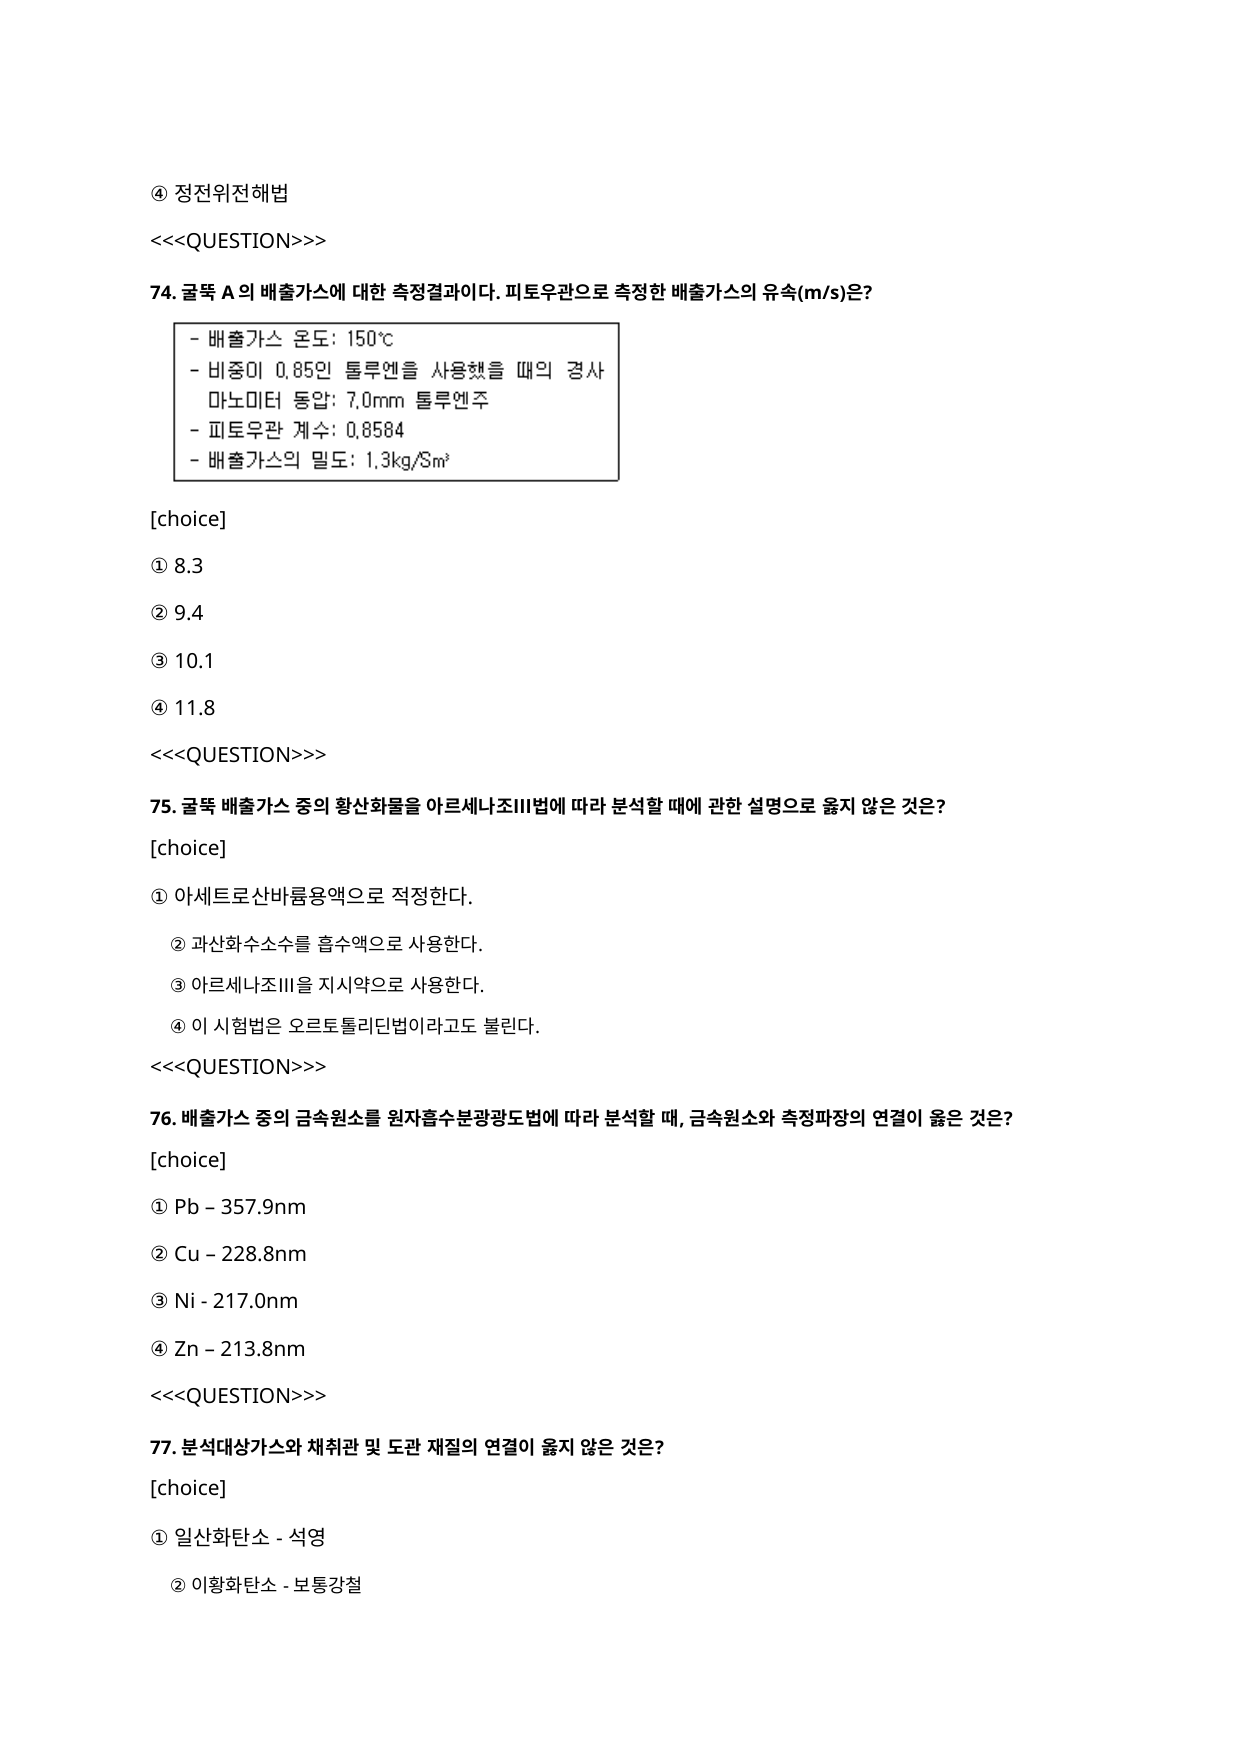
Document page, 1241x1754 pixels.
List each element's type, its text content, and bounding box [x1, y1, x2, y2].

text 76. 배출가스 중의 금속원소를 원자흡수분광광도법에 따라 분석할 때, 금속원소와 측정파장의 연결이 옳은 것은? [150, 1104, 1090, 1131]
text ④ 11.8 [150, 693, 1090, 722]
text ④ 정전위전해법 [150, 177, 1090, 207]
text <<<QUESTION>>> [150, 1052, 1090, 1081]
text 77. 분석대상가스와 채취관 및 도관 재질의 연결이 옳지 않은 것은? [150, 1433, 1090, 1460]
text ① Pb – 357.9nm [150, 1192, 1090, 1220]
text ③ Ni - 217.0nm [150, 1287, 1090, 1315]
text [choice] [150, 1473, 1090, 1502]
text ① 일산화탄소 - 석영 [150, 1521, 1090, 1551]
text <<<QUESTION>>> [150, 1381, 1090, 1409]
text <<<QUESTION>>> [150, 227, 1090, 255]
text [choice] [150, 504, 1090, 532]
text ② 9.4 [150, 598, 1090, 627]
text <<<QUESTION>>> [150, 740, 1090, 769]
text 75. 굴뚝 배출가스 중의 황산화물을 아르세나조Ⅲ법에 따라 분석할 때에 관한 설명으로 옳지 않은 것은? [150, 792, 1090, 819]
text ② 과산화수소수를 흡수액으로 사용한다. [150, 929, 1090, 957]
text [choice] [150, 833, 1090, 861]
text ① 아세트로산바륨용액으로 적정한다. [150, 880, 1090, 910]
text ③ 10.1 [150, 646, 1090, 674]
text ② Cu – 228.8nm [150, 1239, 1090, 1268]
text [choice] [150, 1145, 1090, 1173]
picture [169, 318, 623, 485]
text ③ 아르세나조Ⅲ을 지시약으로 사용한다. [150, 970, 1090, 998]
text ④ Zn – 213.8nm [150, 1334, 1090, 1362]
text ① 8.3 [150, 551, 1090, 580]
text 74. 굴뚝 A의 배출가스에 대한 측정결과이다. 피토우관으로 측정한 배출가스의 유속(m/s)은? [150, 278, 1090, 305]
text ④ 이 시험법은 오르토톨리딘법이라고도 불린다. [150, 1011, 1090, 1038]
text ② 이황화탄소 - 보통강철 [150, 1570, 1090, 1597]
